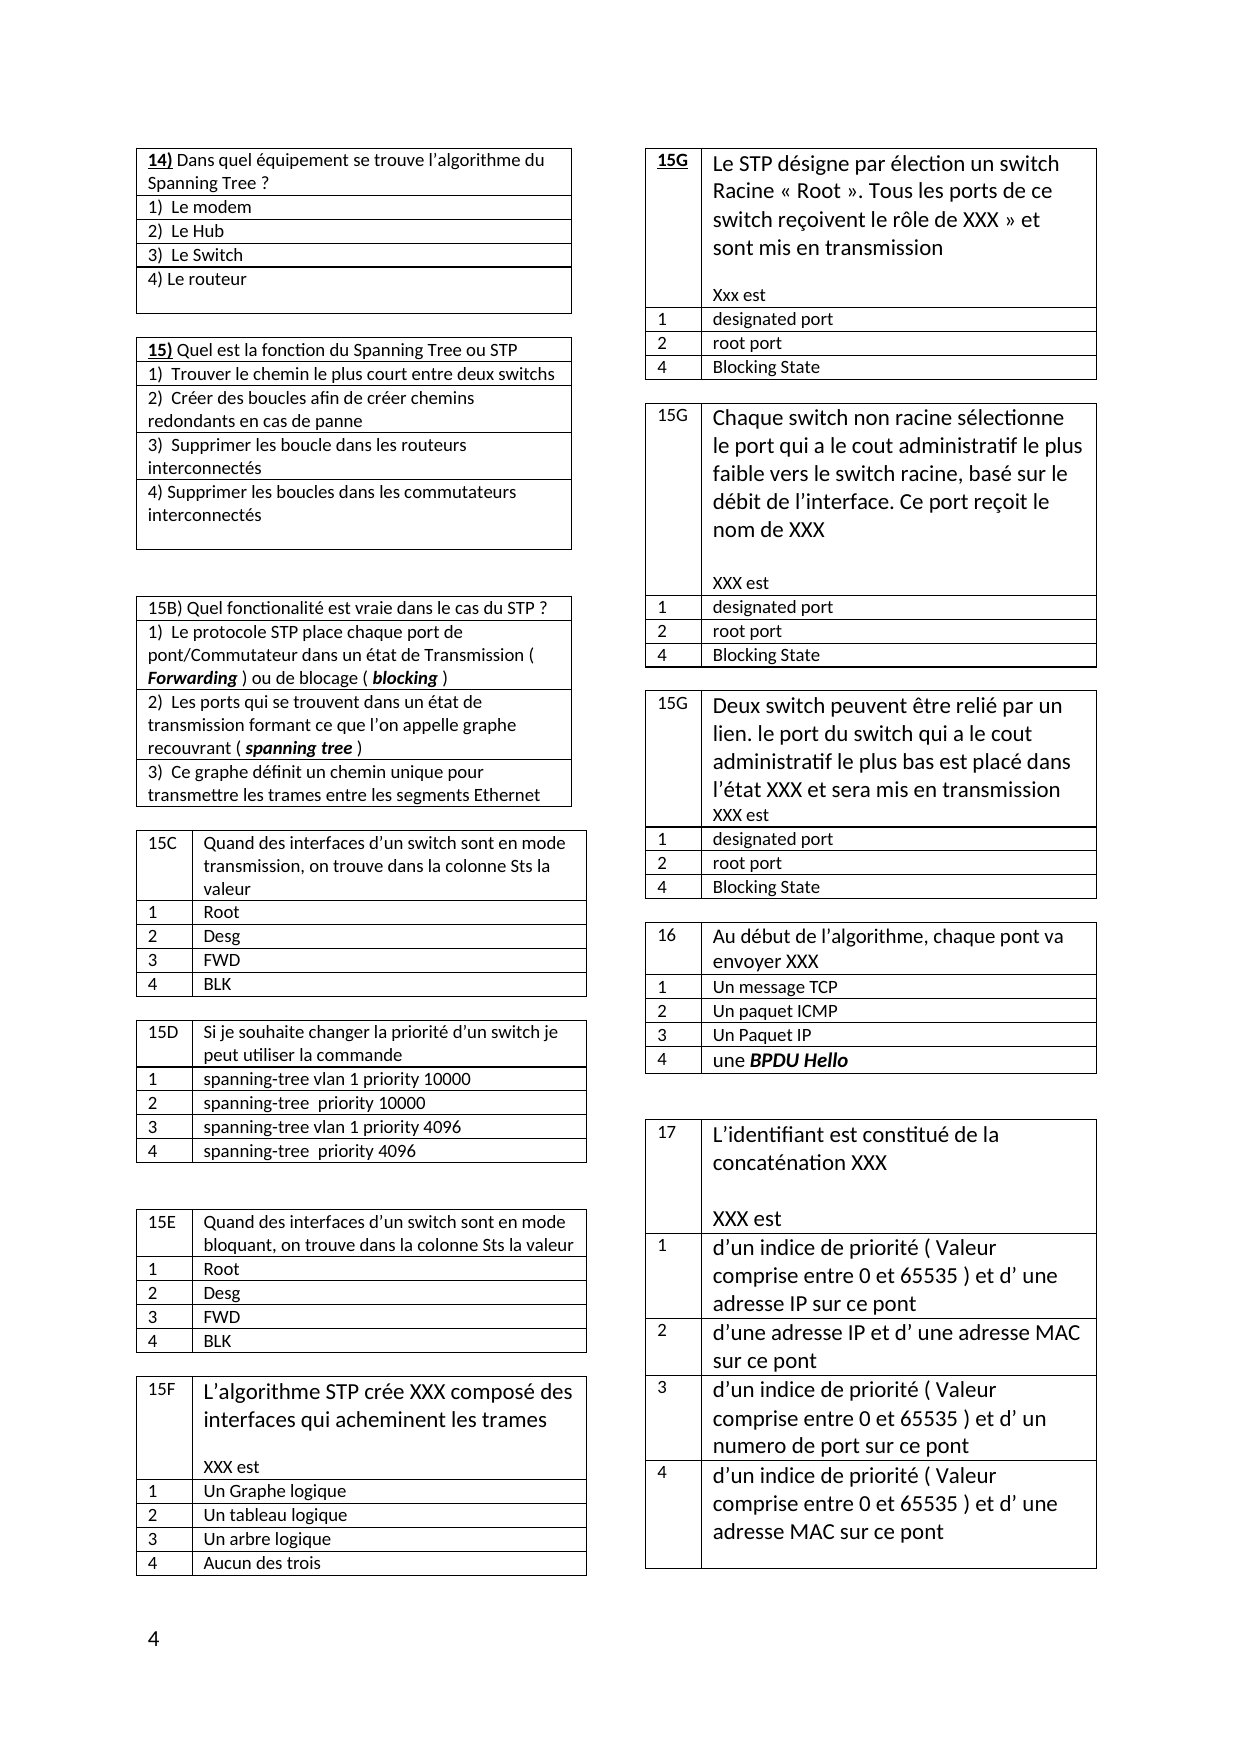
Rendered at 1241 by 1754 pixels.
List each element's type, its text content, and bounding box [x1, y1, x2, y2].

table_cell 1 [646, 975, 701, 998]
table_header Chaque switch non racine sélectionne le port qui a le cout administratif le plus faible vers le switch racine, basé sur le débit de l’interface. Ce port reçoit le nom de XXX XXX est [702, 404, 1096, 594]
table_header 15) Quel est la fonction du Spanning Tree ou STP [137, 338, 571, 361]
table_cell Un tableau logique [193, 1504, 586, 1527]
table_cell d’un indice de priorité ( Valeur comprise entre 0 et 65535 ) et d’ un numero de port sur ce pont [702, 1376, 1096, 1460]
table_cell 2 [646, 1319, 701, 1374]
table_header 17 [646, 1120, 701, 1232]
table_cell Blocking State [702, 356, 1096, 378]
table_cell 4) Supprimer les boucles dans les commutateurs interconnectés [137, 480, 571, 549]
table_cell 4 [646, 644, 701, 666]
table_cell Un paquet ICMP [702, 999, 1096, 1022]
table_header L’algorithme STP crée XXX composé des interfaces qui acheminent les trames XXX est [193, 1377, 586, 1479]
table_header 14) Dans quel équipement se trouve l’algorithme du Spanning Tree ? [137, 149, 571, 194]
table_cell 1) Le protocole STP place chaque port de pont/Commutateur dans un état de Transmission ( Forwarding ) ou de blocage ( blocking ) [137, 621, 571, 689]
table_cell 2 [137, 1281, 192, 1304]
table_cell Blocking State [702, 644, 1096, 666]
table_header 15G [646, 404, 701, 594]
table_cell 1 [137, 1257, 192, 1280]
table_cell 3) Supprimer les boucle dans les routeurs interconnectés [137, 433, 571, 479]
table_cell 1 [137, 901, 192, 924]
table_cell 2 [137, 1091, 192, 1114]
table_cell une BPDU Hello [702, 1047, 1096, 1072]
table_cell 4 [646, 356, 701, 378]
table_cell 1 [137, 1480, 192, 1503]
table_header 15B) Quel fonctionalité est vraie dans le cas du STP ? [137, 597, 571, 619]
table_cell 3 [137, 949, 192, 972]
table_cell 1 [646, 828, 701, 850]
table_cell 2) Le Hub [137, 220, 571, 242]
table_cell 2) Créer des boucles afin de créer chemins redondants en cas de panne [137, 386, 571, 432]
table_cell 3) Le Switch [137, 244, 571, 266]
table_cell 4 [137, 1552, 192, 1574]
table_cell 2 [646, 999, 701, 1022]
table_cell designated port [702, 828, 1096, 850]
table_cell 3 [137, 1115, 192, 1138]
table_header Le STP désigne par élection un switch Racine « Root ». Tous les ports de ce switch reçoivent le rôle de XXX » et sont mis en transmission Xxx est [702, 149, 1096, 307]
table_cell BLK [193, 973, 586, 996]
table_cell Un arbre logique [193, 1528, 586, 1551]
table_cell 4 [646, 875, 701, 898]
table_cell 3 [646, 1023, 701, 1046]
table_cell 1 [646, 596, 701, 618]
table_cell root port [702, 620, 1096, 642]
table_header Quand des interfaces d’un switch sont en mode transmission, on trouve dans la colonne Sts la valeur [193, 831, 586, 900]
table_cell 1) Trouver le chemin le plus court entre deux switchs [137, 362, 571, 385]
table_header 15F [137, 1377, 192, 1479]
table_cell Desg [193, 925, 586, 948]
table_cell spanning-tree priority 4096 [193, 1139, 586, 1162]
table_header 15E [137, 1210, 192, 1256]
table_cell 4 [137, 1329, 192, 1352]
table_cell 4 [646, 1461, 701, 1568]
table_cell 1) Le modem [137, 196, 571, 218]
table_cell Root [193, 901, 586, 924]
table_cell designated port [702, 308, 1096, 331]
table_cell Un Paquet IP [702, 1023, 1096, 1046]
table_cell spanning-tree priority 10000 [193, 1091, 586, 1114]
table_header 15C [137, 831, 192, 900]
table_cell designated port [702, 596, 1096, 618]
table_cell 3 [137, 1305, 192, 1328]
table_header 15G [646, 149, 701, 307]
table_cell root port [702, 851, 1096, 874]
table_cell 2 [137, 1504, 192, 1527]
table_cell 3 [646, 1376, 701, 1460]
table_cell 4 [137, 1139, 192, 1162]
table_cell Un Graphe logique [193, 1480, 586, 1503]
table_header 16 [646, 923, 701, 974]
table_cell Un message TCP [702, 975, 1096, 998]
table_header 15G [646, 691, 701, 826]
table_cell FWD [193, 1305, 586, 1328]
table_cell spanning-tree vlan 1 priority 4096 [193, 1115, 586, 1138]
table_cell 4 [137, 973, 192, 996]
table_cell d’un indice de priorité ( Valeur comprise entre 0 et 65535 ) et d’ une adresse IP sur ce pont [702, 1234, 1096, 1317]
table_cell BLK [193, 1329, 586, 1352]
table_cell root port [702, 332, 1096, 354]
table_cell Aucun des trois [193, 1552, 586, 1574]
table_cell 2 [646, 332, 701, 354]
table_cell 2 [646, 620, 701, 642]
table_cell 1 [646, 1234, 701, 1317]
table_cell 1 [137, 1068, 192, 1090]
table_cell d’un indice de priorité ( Valeur comprise entre 0 et 65535 ) et d’ une adresse MAC sur ce pont [702, 1461, 1096, 1568]
table_header 15D [137, 1021, 192, 1066]
table_header L’identifiant est constitué de la concaténation XXX XXX est [702, 1120, 1096, 1232]
table_cell 2 [646, 851, 701, 874]
table_header Quand des interfaces d’un switch sont en mode bloquant, on trouve dans la colonne Sts la valeur [193, 1210, 586, 1256]
table_cell 2) Les ports qui se trouvent dans un état de transmission formant ce que l’on appelle graphe recouvrant ( spanning tree ) [137, 690, 571, 759]
table_cell spanning-tree vlan 1 priority 10000 [193, 1068, 586, 1090]
table_cell d’une adresse IP et d’ une adresse MAC sur ce pont [702, 1319, 1096, 1374]
table_cell Root [193, 1257, 586, 1280]
table_header Au début de l’algorithme, chaque pont va envoyer XXX [702, 923, 1096, 974]
table_cell Desg [193, 1281, 586, 1304]
table_cell 3) Ce graphe définit un chemin unique pour transmettre les trames entre les segments Ethernet [137, 760, 571, 806]
table_header Deux switch peuvent être relié par un lien. le port du switch qui a le cout administratif le plus bas est placé dans l’état XXX et sera mis en transmission XXX est [702, 691, 1096, 826]
table_header Si je souhaite changer la priorité d’un switch je peut utiliser la commande [193, 1021, 586, 1066]
table_cell FWD [193, 949, 586, 972]
table_cell 1 [646, 308, 701, 331]
table_cell 2 [137, 925, 192, 948]
table_cell 4 [646, 1047, 701, 1072]
table_cell Blocking State [702, 875, 1096, 898]
table_cell 3 [137, 1528, 192, 1551]
table_cell 4) Le routeur [137, 268, 571, 313]
